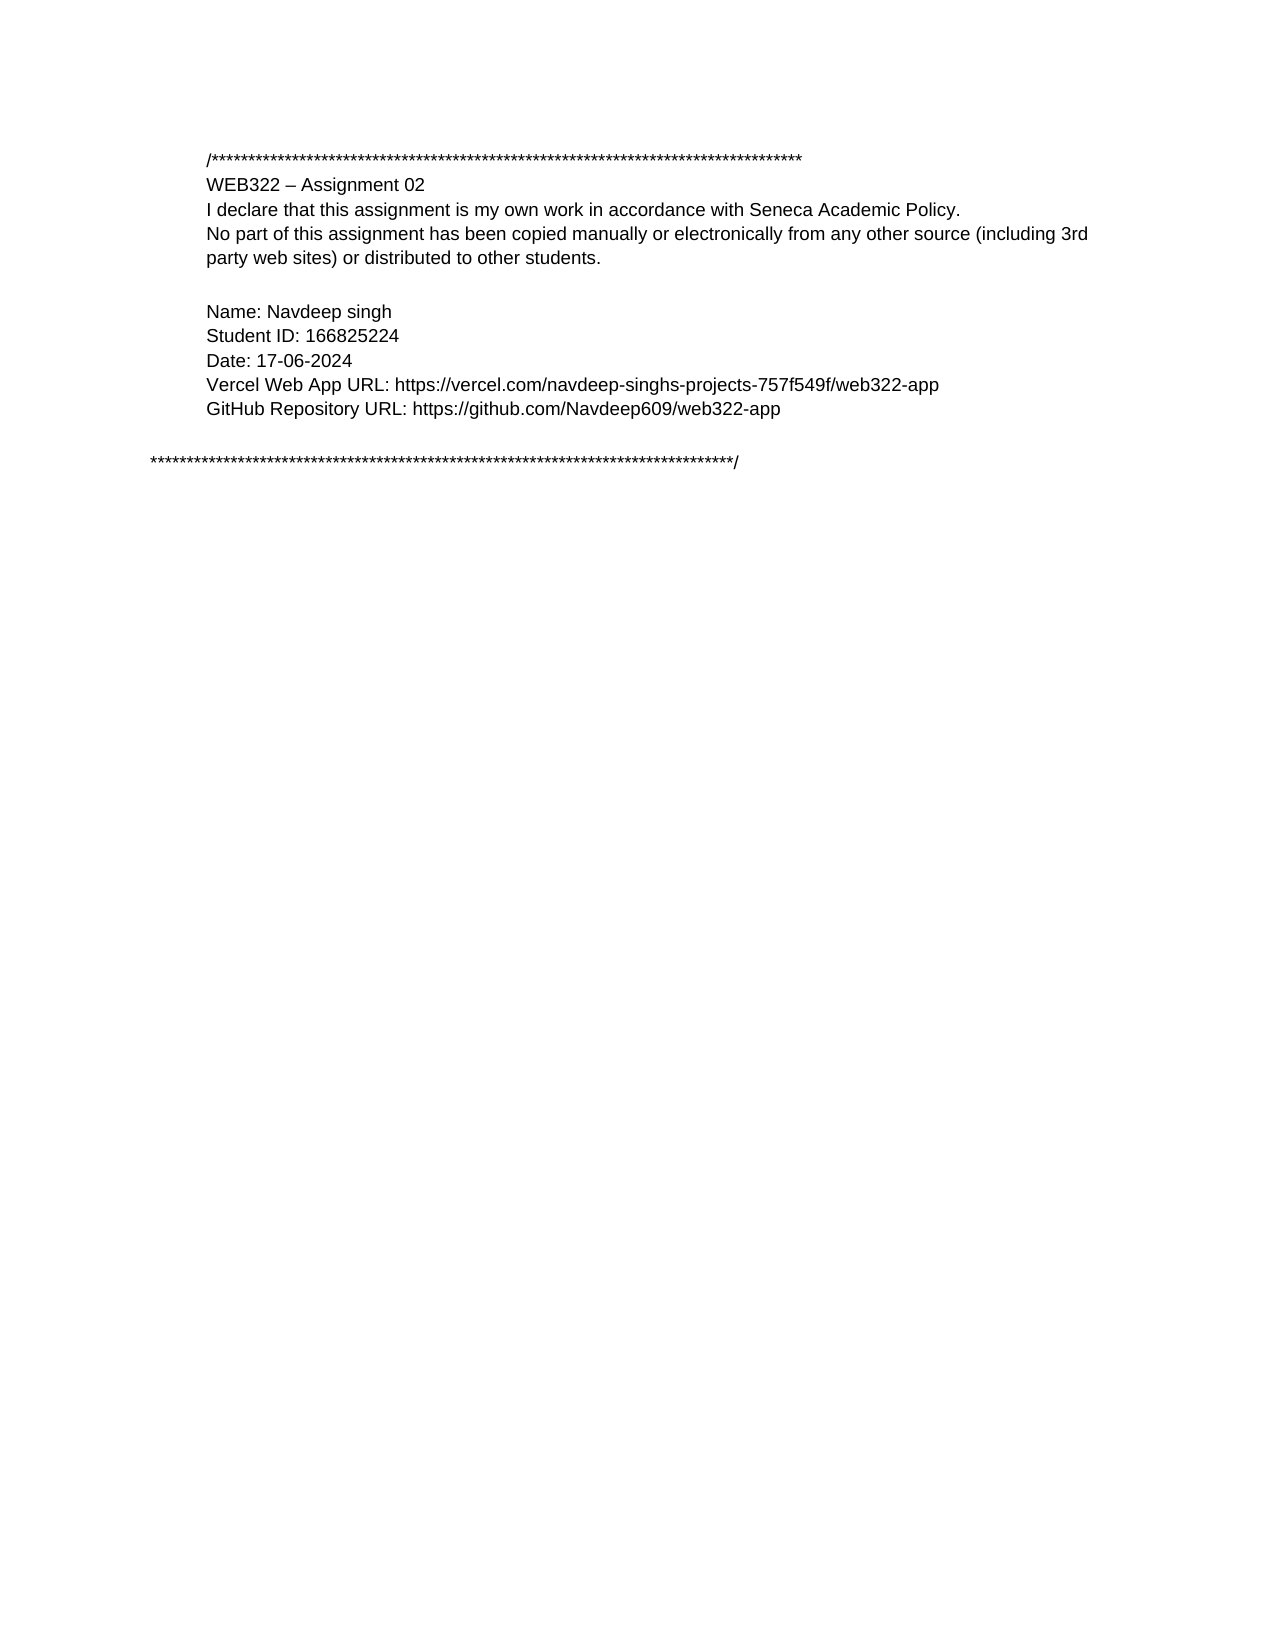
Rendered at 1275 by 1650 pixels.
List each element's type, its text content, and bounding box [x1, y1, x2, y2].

text Date: 17-06-2024 [206, 349, 1125, 371]
text Student ID: 166825224 [206, 325, 1125, 347]
text GitHub Repository URL: https://github.com/Navdeep609/web322-app [206, 398, 1125, 420]
text Vercel Web App URL: https://vercel.com/navdeep-singhs-projects-757f549f/web322-app [206, 374, 1125, 395]
text I declare that this assignment is my own work in accordance with Seneca Academic Policy. No part of this assignment has been copied manually or electronically from any other source (including 3rd party web sites) or distributed to other students. [206, 198, 1125, 269]
text /********************************************************************************* [206, 150, 1125, 172]
text Name: Navdeep singh [206, 301, 1125, 323]
text WEB322 – Assignment 02 [206, 174, 1125, 196]
text ********************************************************************************/ [150, 452, 1125, 474]
